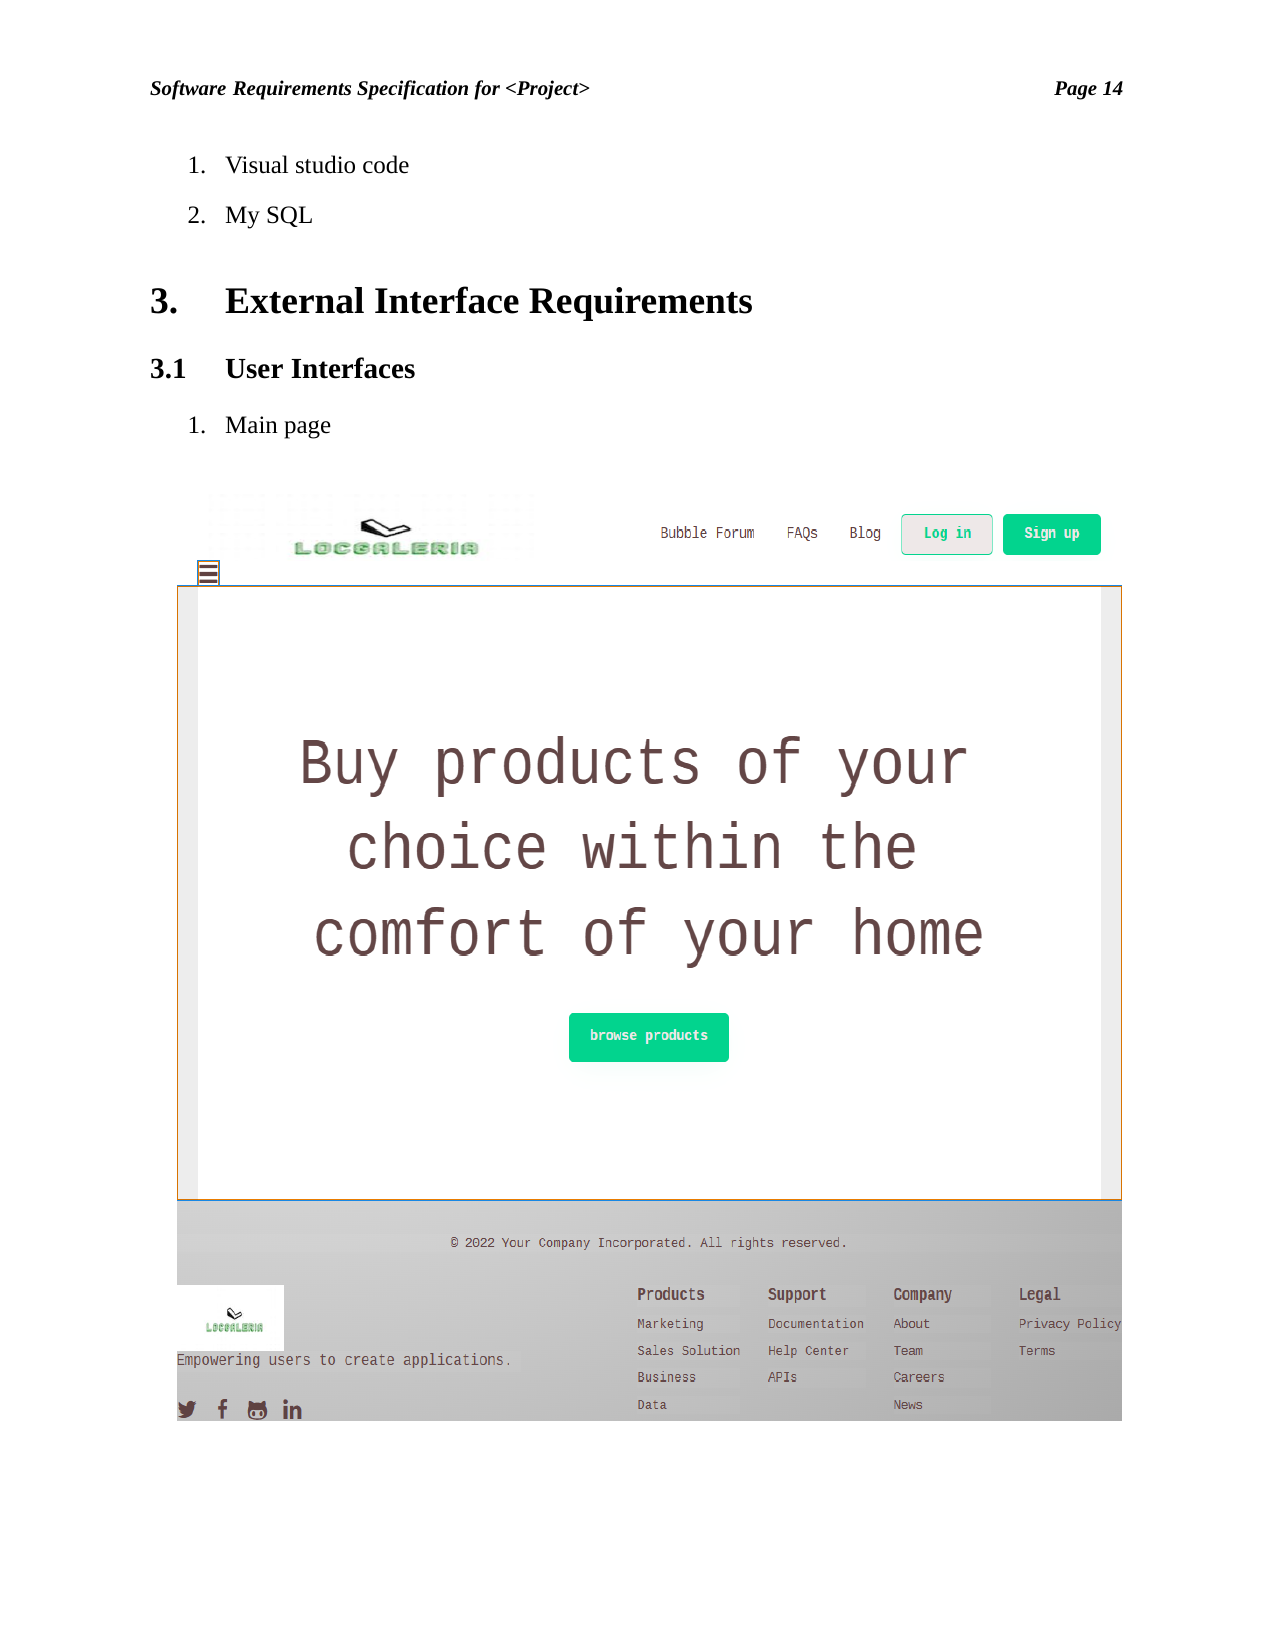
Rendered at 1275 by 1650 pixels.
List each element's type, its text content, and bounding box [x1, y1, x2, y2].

subtitle External Interface Requirements [150, 279, 1125, 322]
list Main page [187, 414, 1125, 439]
picture [150, 488, 1125, 1424]
list My SQL [187, 204, 1125, 229]
subtitle Visual studio code [187, 150, 1125, 179]
subtitle User Interfaces [150, 351, 1125, 384]
